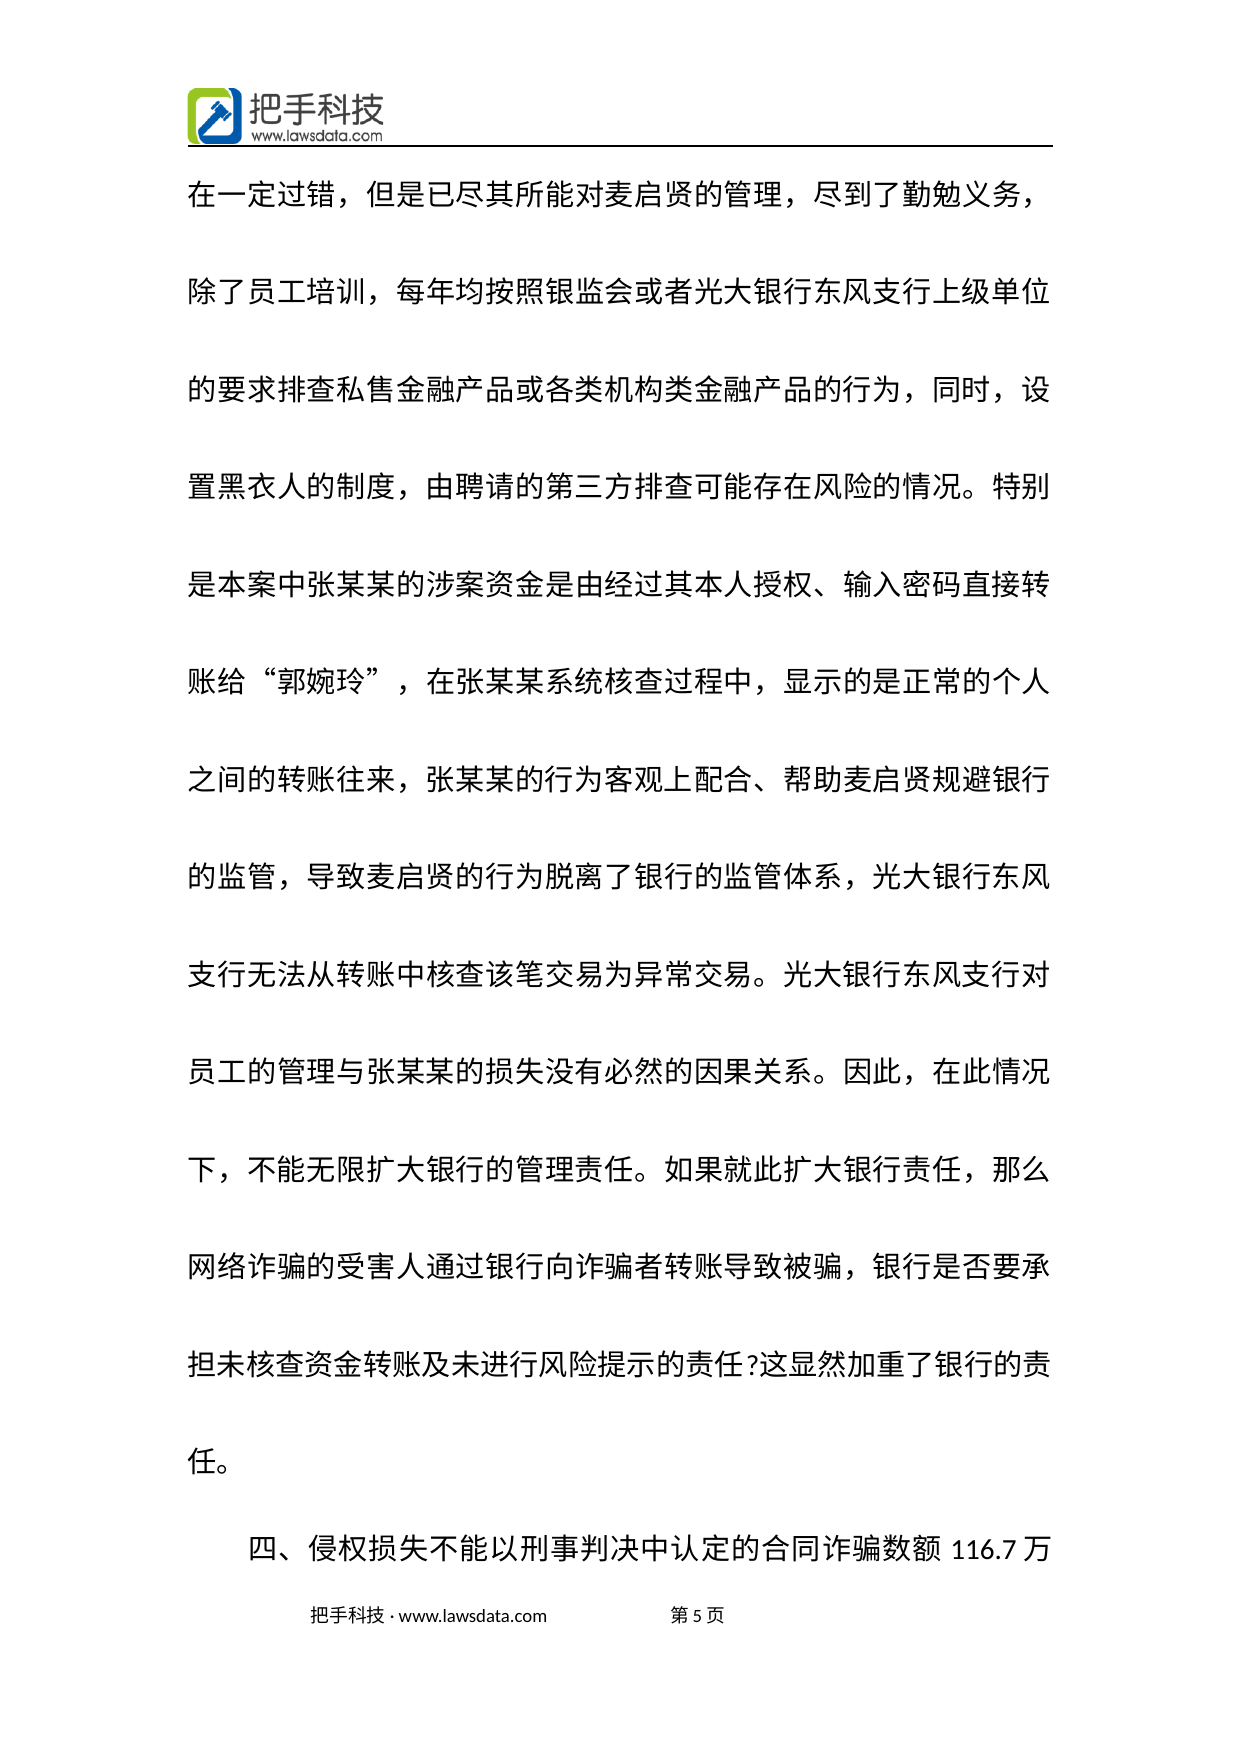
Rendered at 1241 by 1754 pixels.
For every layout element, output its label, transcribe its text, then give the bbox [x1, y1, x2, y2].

picture [187, 88, 384, 144]
